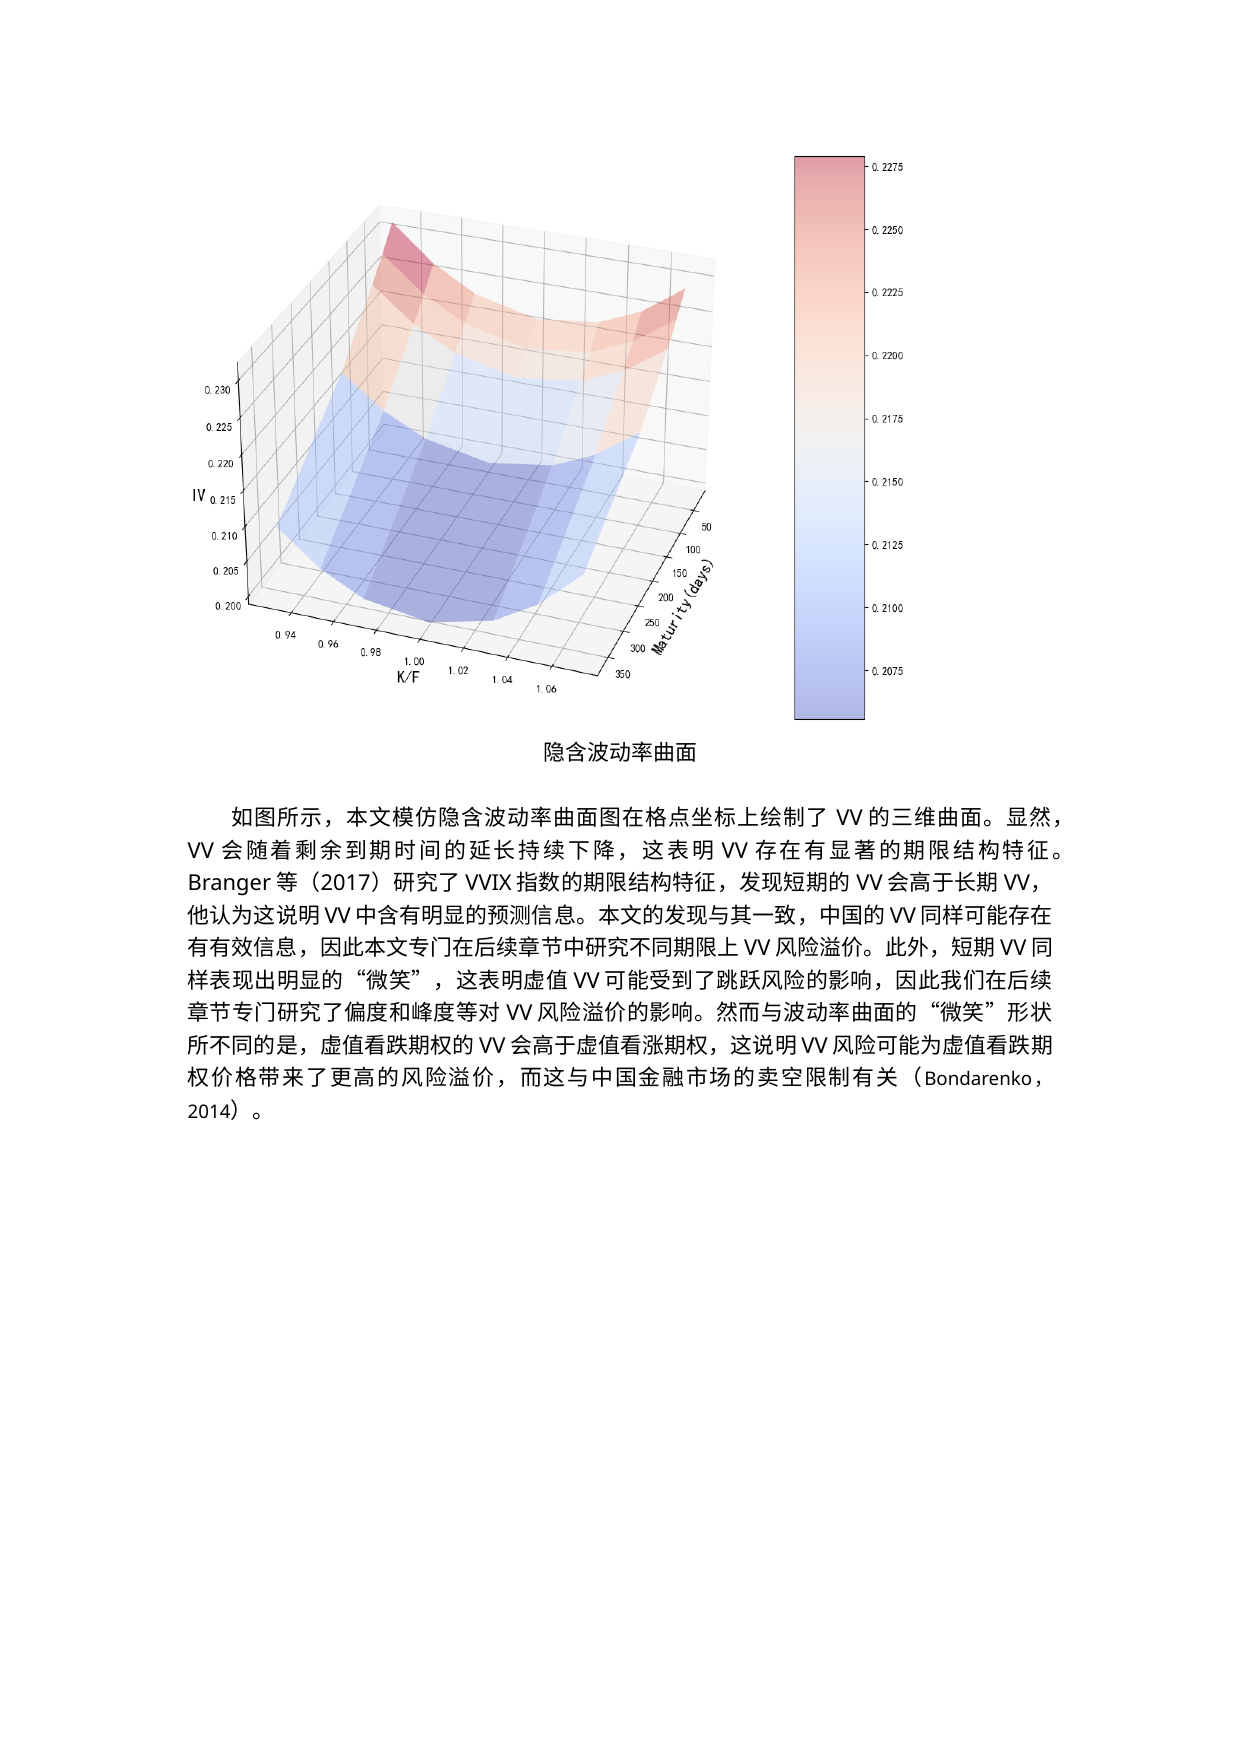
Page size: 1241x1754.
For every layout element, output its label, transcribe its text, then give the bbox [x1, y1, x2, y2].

text 如图所示，本文模仿隐含波动率曲面图在格点坐标上绘制了VV的三维曲面。显然，VV会随着剩余到期时间的延长持续下降，这表明VV存在有显著的期限结构特征。Branger等（2017）研究了VVIX指数的期限结构特征，发现短期的VV会高于长期VV，他认为这说明VV中含有明显的预测信息。本文的发现与其一致，中国的VV同样可能存在有有效信息，因此本文专门在后续章节中研究不同期限上VV风险溢价。此外，短期VV同样表现出明显的“微笑”，这表明虚值VV可能受到了跳跃风险的影响，因此我们在后续章节专门研究了偏度和峰度等对VV风险溢价的影响。然而与波动率曲面的“微笑”形状所不同的是，虚值看跌期权的VV会高于虚值看涨期权，这说明VV风险可能为虚值看跌期权价格带来了更高的风险溢价，而这与中国金融市场的卖空限制有关（Bondarenko， 2014）。 [187, 800, 1053, 1125]
picture [187, 150, 918, 724]
text 隐含波动率曲面 [187, 735, 1053, 767]
